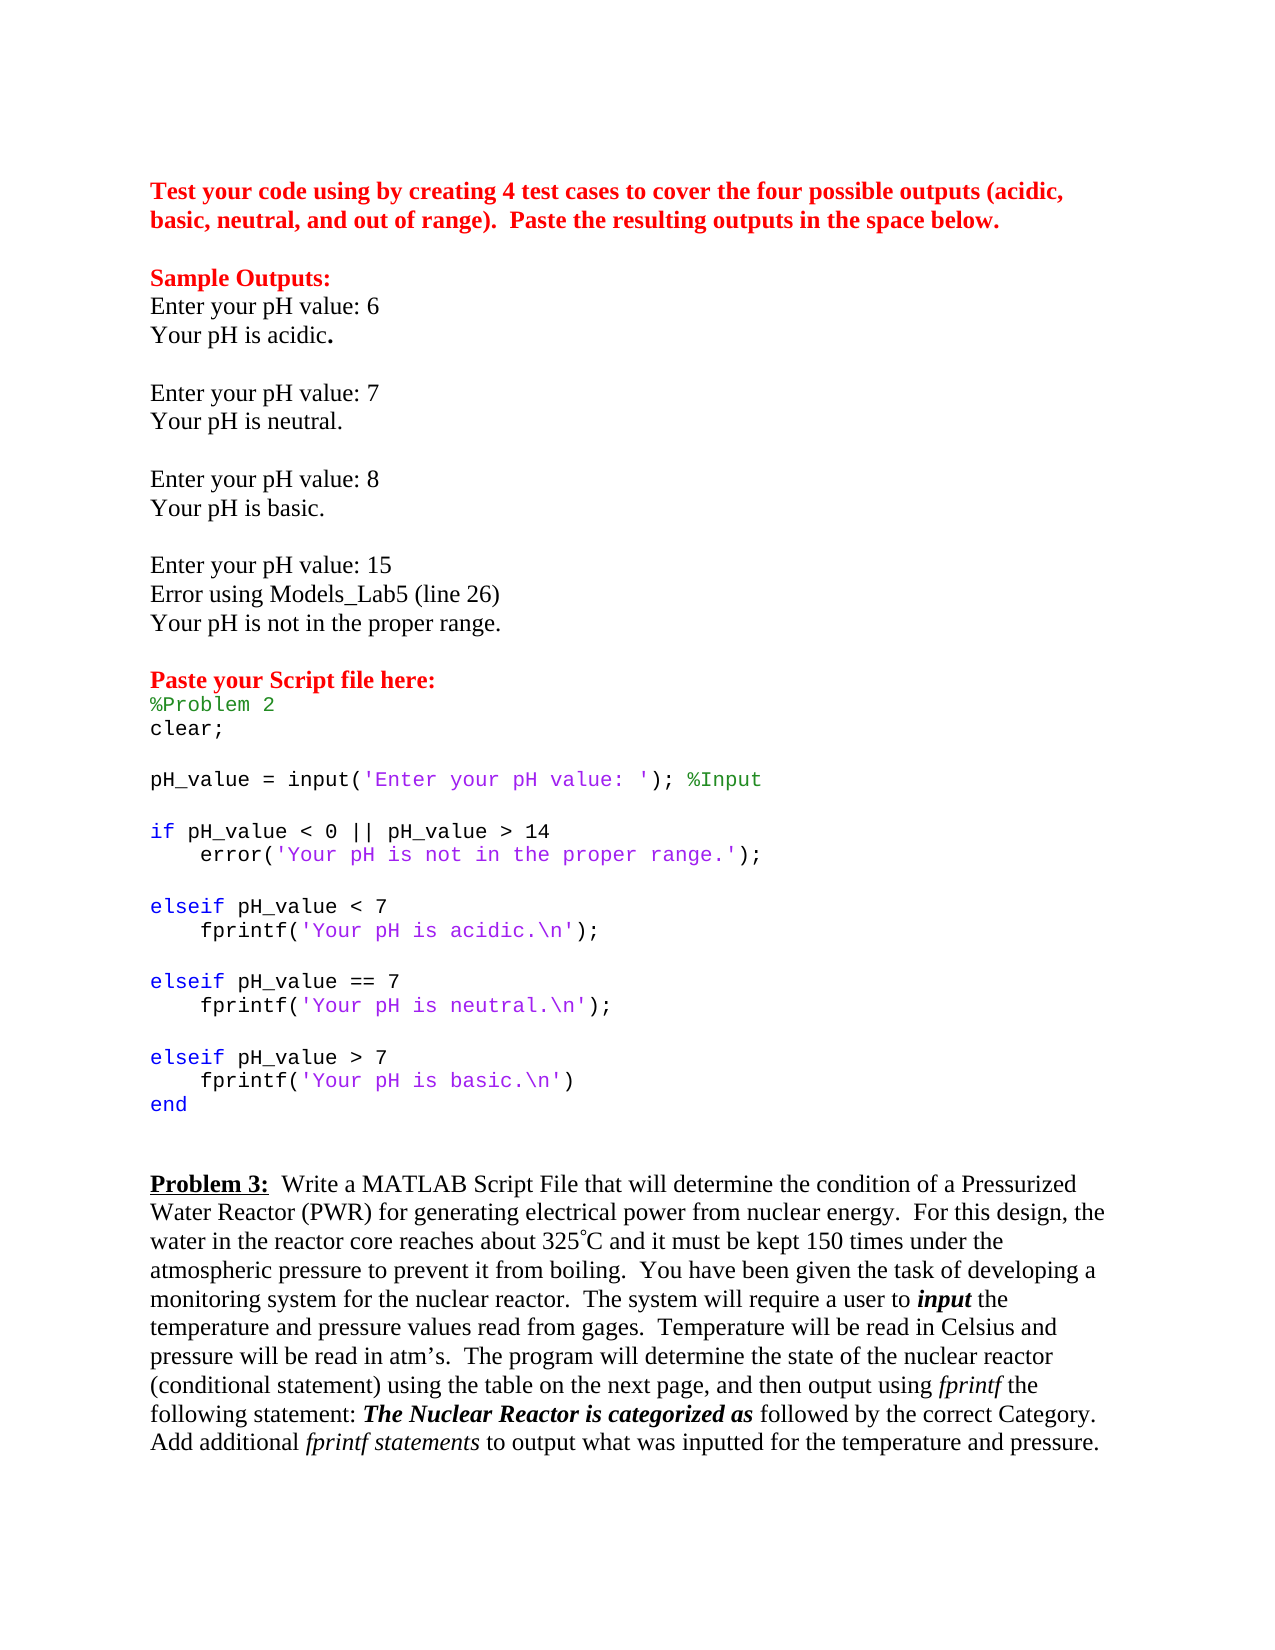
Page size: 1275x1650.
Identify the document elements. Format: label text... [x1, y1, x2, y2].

text %Problem 2 [150, 694, 1125, 717]
text Enter your pH value: 7 [150, 378, 1125, 406]
text Your pH is acidic. [150, 320, 1125, 349]
text elseif pH_value < 7 [150, 896, 1125, 920]
text end [150, 1094, 1125, 1118]
text Sample Outputs: [150, 263, 1125, 291]
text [150, 1169, 1125, 1456]
text Test your code using by creating 4 test cases to cover the four possible outputs (acidic, basic, neutral, and out of range). Paste the resulting outputs in the space below. [150, 176, 1125, 234]
text error('Your pH is not in the proper range.'); [150, 844, 1125, 868]
text Your pH is neutral. [150, 406, 1125, 435]
text Enter your pH value: 6 [150, 291, 1125, 320]
text Your pH is not in the proper range. [150, 608, 1125, 636]
text elseif pH_value == 7 [150, 971, 1125, 995]
text pH_value = input('Enter your pH value: '); %Input [150, 769, 1125, 793]
text fprintf('Your pH is acidic.\n'); [150, 920, 1125, 943]
text clear; [150, 717, 1125, 741]
text elseif pH_value > 7 [150, 1047, 1125, 1070]
text fprintf('Your pH is basic.\n') [150, 1070, 1125, 1094]
text Error using Models_Lab5 (line 26) [150, 579, 1125, 608]
text fprintf('Your pH is neutral.\n'); [150, 995, 1125, 1019]
text Paste your Script file here: [150, 665, 1125, 694]
text Your pH is basic. [150, 493, 1125, 521]
text Enter your pH value: 15 [150, 550, 1125, 579]
text Enter your pH value: 8 [150, 464, 1125, 493]
text if pH_value < 0 || pH_value > 14 [150, 821, 1125, 844]
